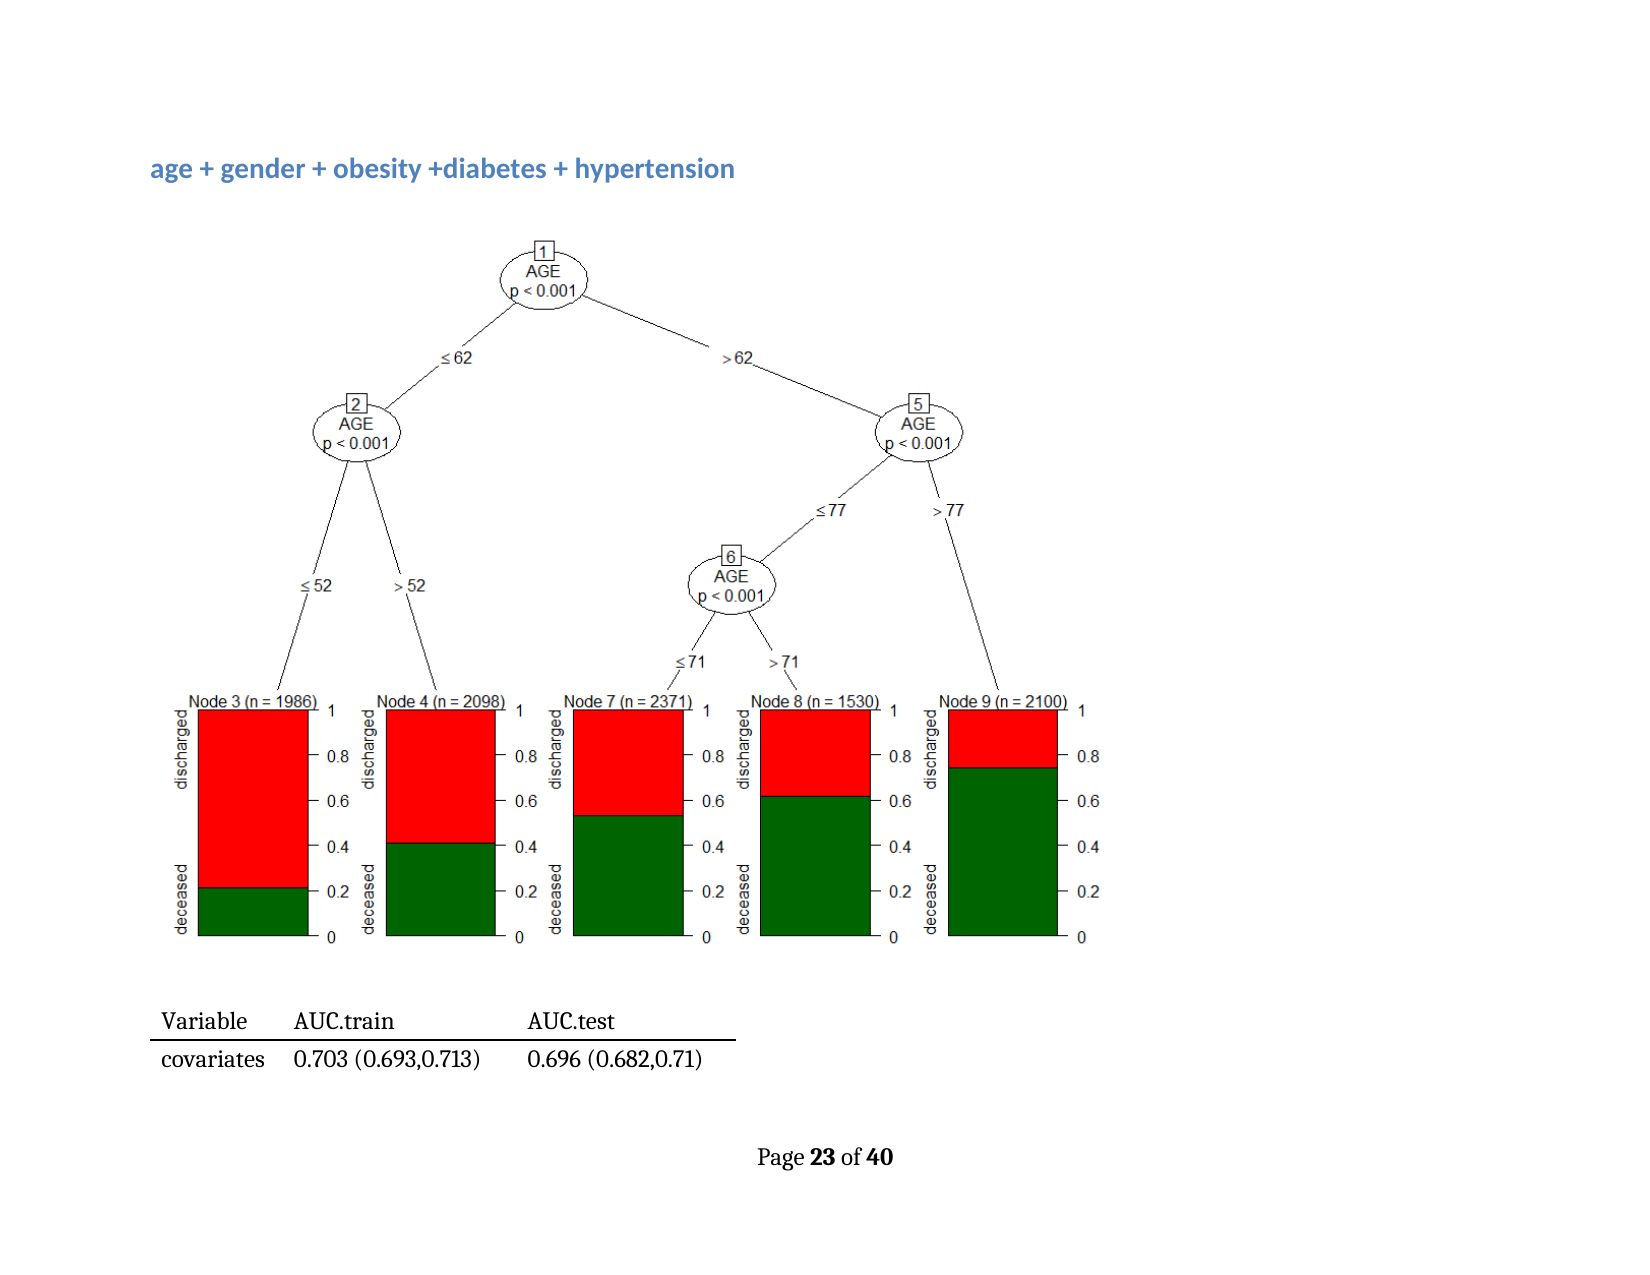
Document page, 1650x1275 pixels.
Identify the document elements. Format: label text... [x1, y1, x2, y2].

table_cell covariates [150, 1041, 282, 1077]
table_header AUC.train [283, 1003, 516, 1039]
table_header Variable [150, 1003, 282, 1039]
subtitle age + gender + obesity +diabetes + hypertension [150, 150, 1500, 186]
picture [150, 204, 1125, 985]
table_cell 0.703 (0.693,0.713) [283, 1041, 516, 1077]
table_cell 0.696 (0.682,0.71) [516, 1041, 736, 1077]
table_header AUC.test [516, 1003, 736, 1039]
